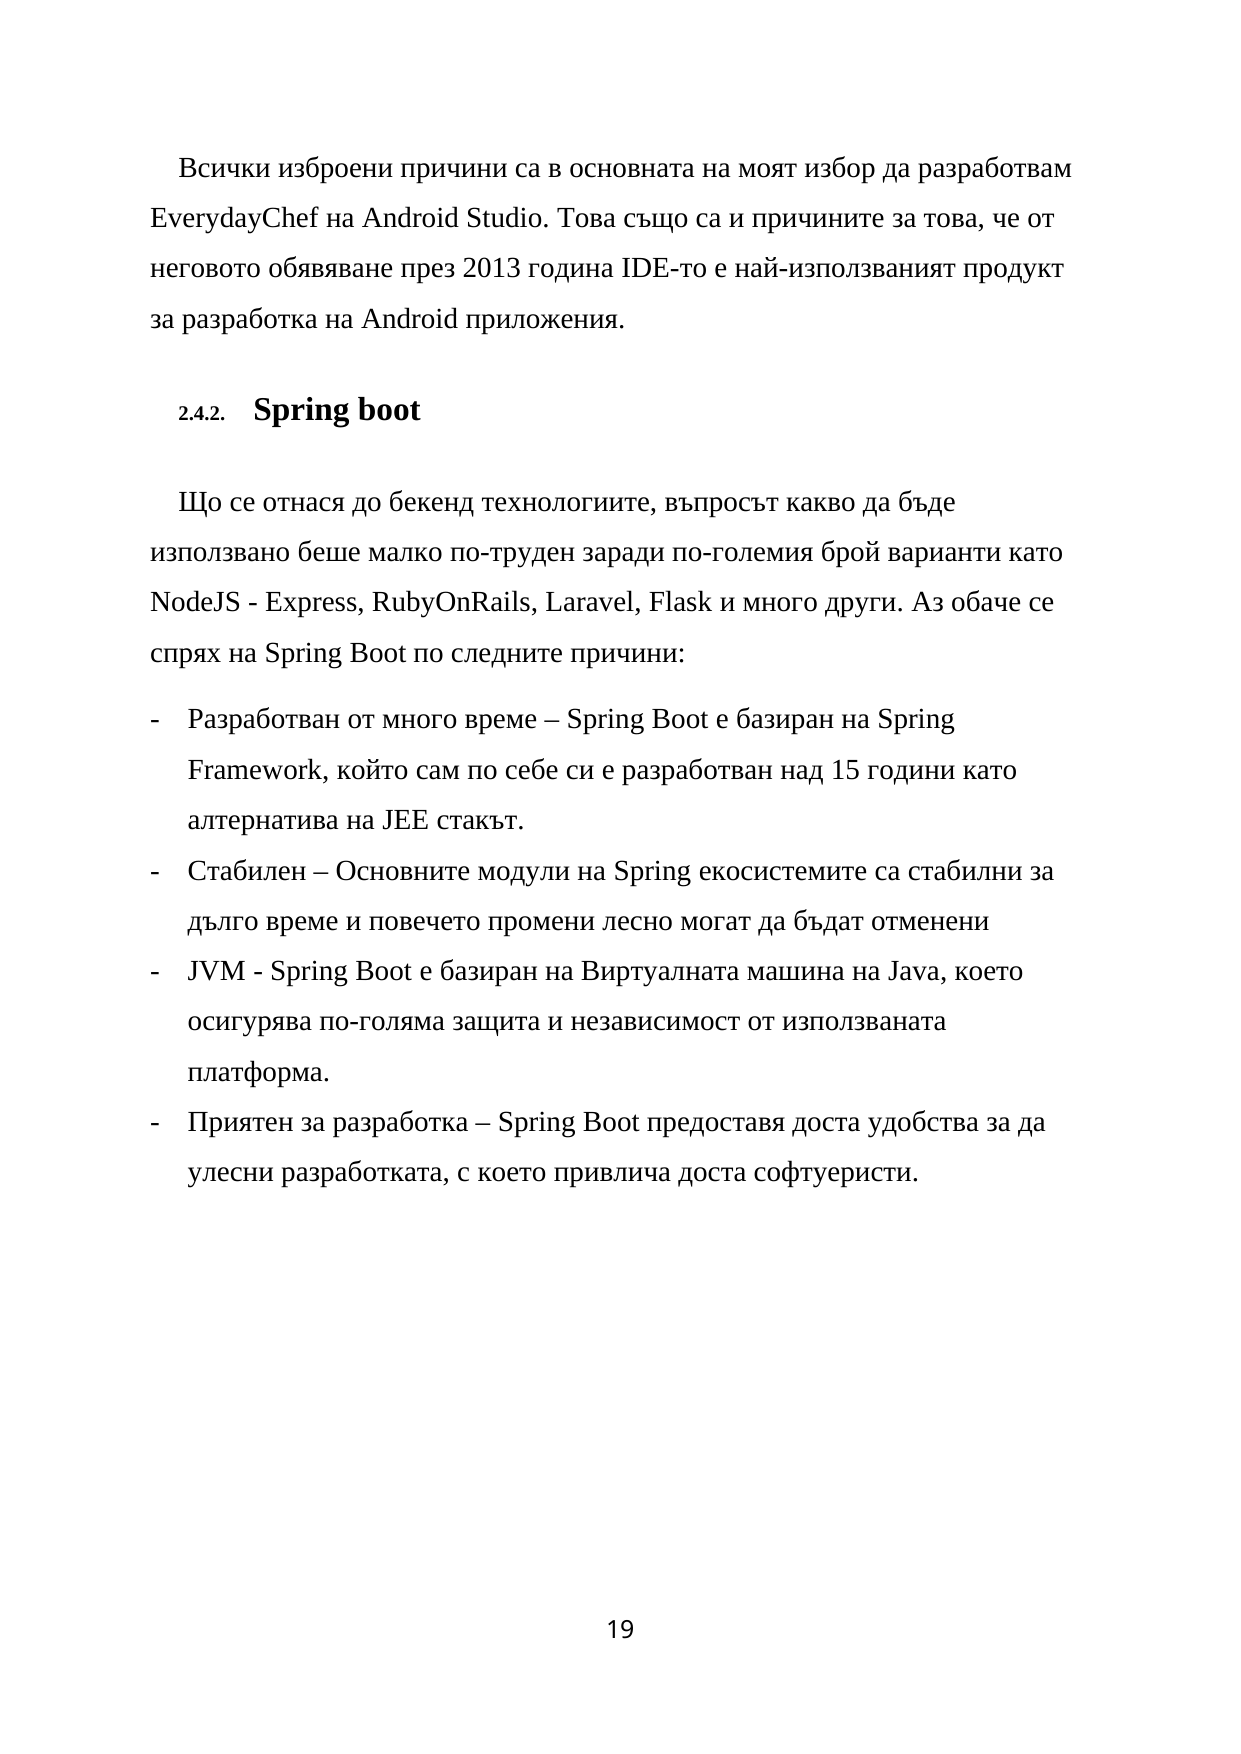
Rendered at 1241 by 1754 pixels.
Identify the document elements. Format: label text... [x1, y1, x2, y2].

list Разработван от много време – Spring Boot е базиран на Spring Framework, който сам по себе си е разработван над 15 години като алтернатива на JEE стакът. [150, 702, 1090, 836]
list Стабилен – Основните модули на Spring екосистемите са стабилни за дълго време и повечето промени лесно могат да бъдат отменени [150, 853, 1090, 936]
list JVM - Spring Boot е базиран на Виртуалната машина на Java, което осигурява по-голяма защита и независимост от използваната платформа. [150, 953, 1090, 1087]
list Spring boot [178, 389, 1090, 427]
list Приятен за разработка – Spring Boot предоставя доста удобства за да улесни разработката, с което привлича доста софтуеристи. [150, 1104, 1090, 1188]
text Всички изброени причини са в основната на моят избор да разработвам EverydayChef на Android Studio. Това също са и причините за това, че от неговото обявяване през 2013 година IDE-то е най-използваният продукт за разработка на Android приложения. [150, 150, 1090, 334]
